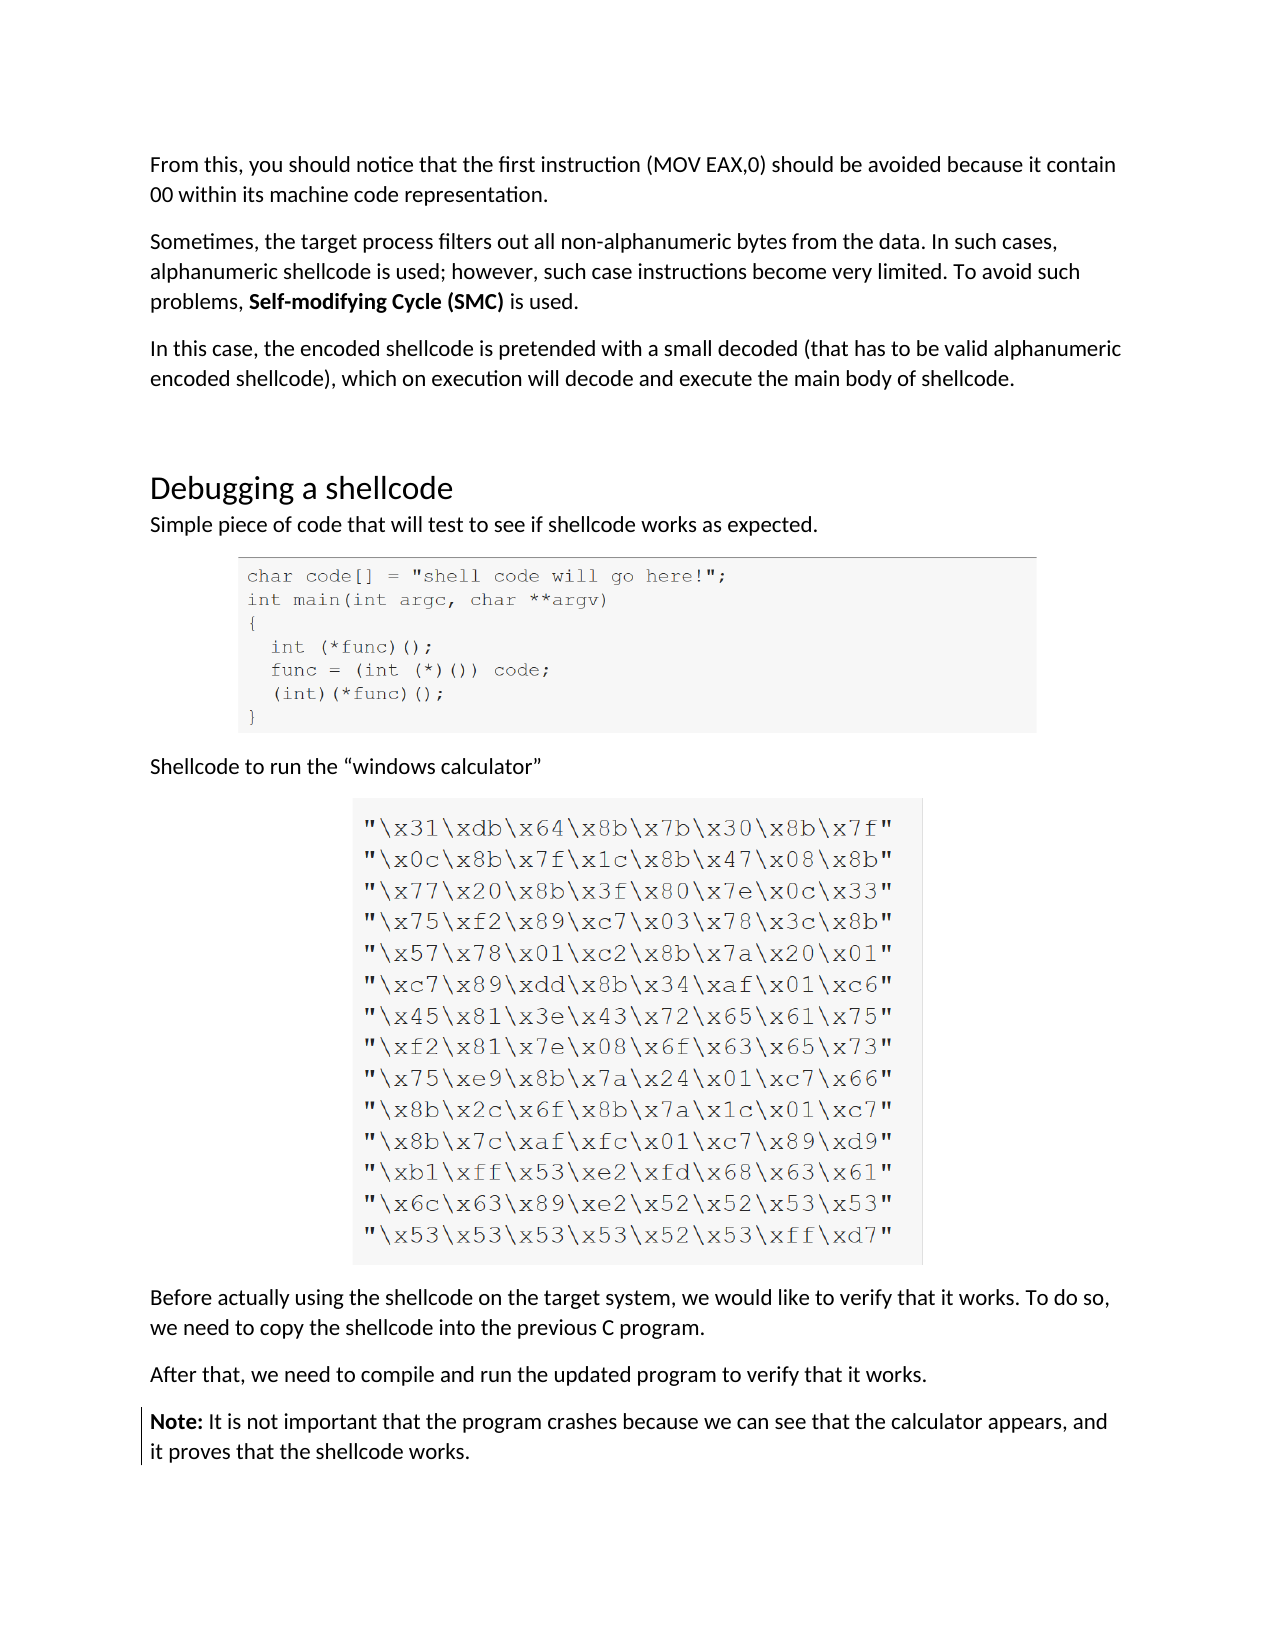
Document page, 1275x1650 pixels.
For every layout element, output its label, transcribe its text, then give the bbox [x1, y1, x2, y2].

picture [238, 557, 1037, 733]
picture [352, 798, 923, 1265]
subtitle Debugging a shellcode [150, 467, 1125, 507]
text Sometimes, the target process filters out all non-alphanumeric bytes from the data. In such cases, alphanumeric shellcode is used; however, such case instructions become very limited. To avoid such problems, Self-modifying Cycle (SMC) is used. [150, 227, 1125, 316]
text Simple piece of code that will test to see if shellcode works as expected. [150, 511, 1125, 539]
text Note: It is not important that the program crashes because we can see that the calculator appears, and it proves that the shellcode works. [142, 1407, 1125, 1465]
text Shellcode to run the “windows calculator” [150, 752, 1125, 780]
text From this, you should notice that the first instruction (MOV EAX,0) should be avoided because it contain 00 within its machine code representation. [150, 150, 1125, 208]
text After that, we need to compile and run the updated program to verify that it works. [150, 1360, 1125, 1388]
text Before actually using the shellcode on the target system, we would like to verify that it works. To do so, we need to copy the shellcode into the previous C program. [150, 1283, 1125, 1341]
text In this case, the encoded shellcode is pretended with a small decoded (that has to be valid alphanumeric encoded shellcode), which on execution will decode and execute the main body of shellcode. [150, 334, 1125, 393]
